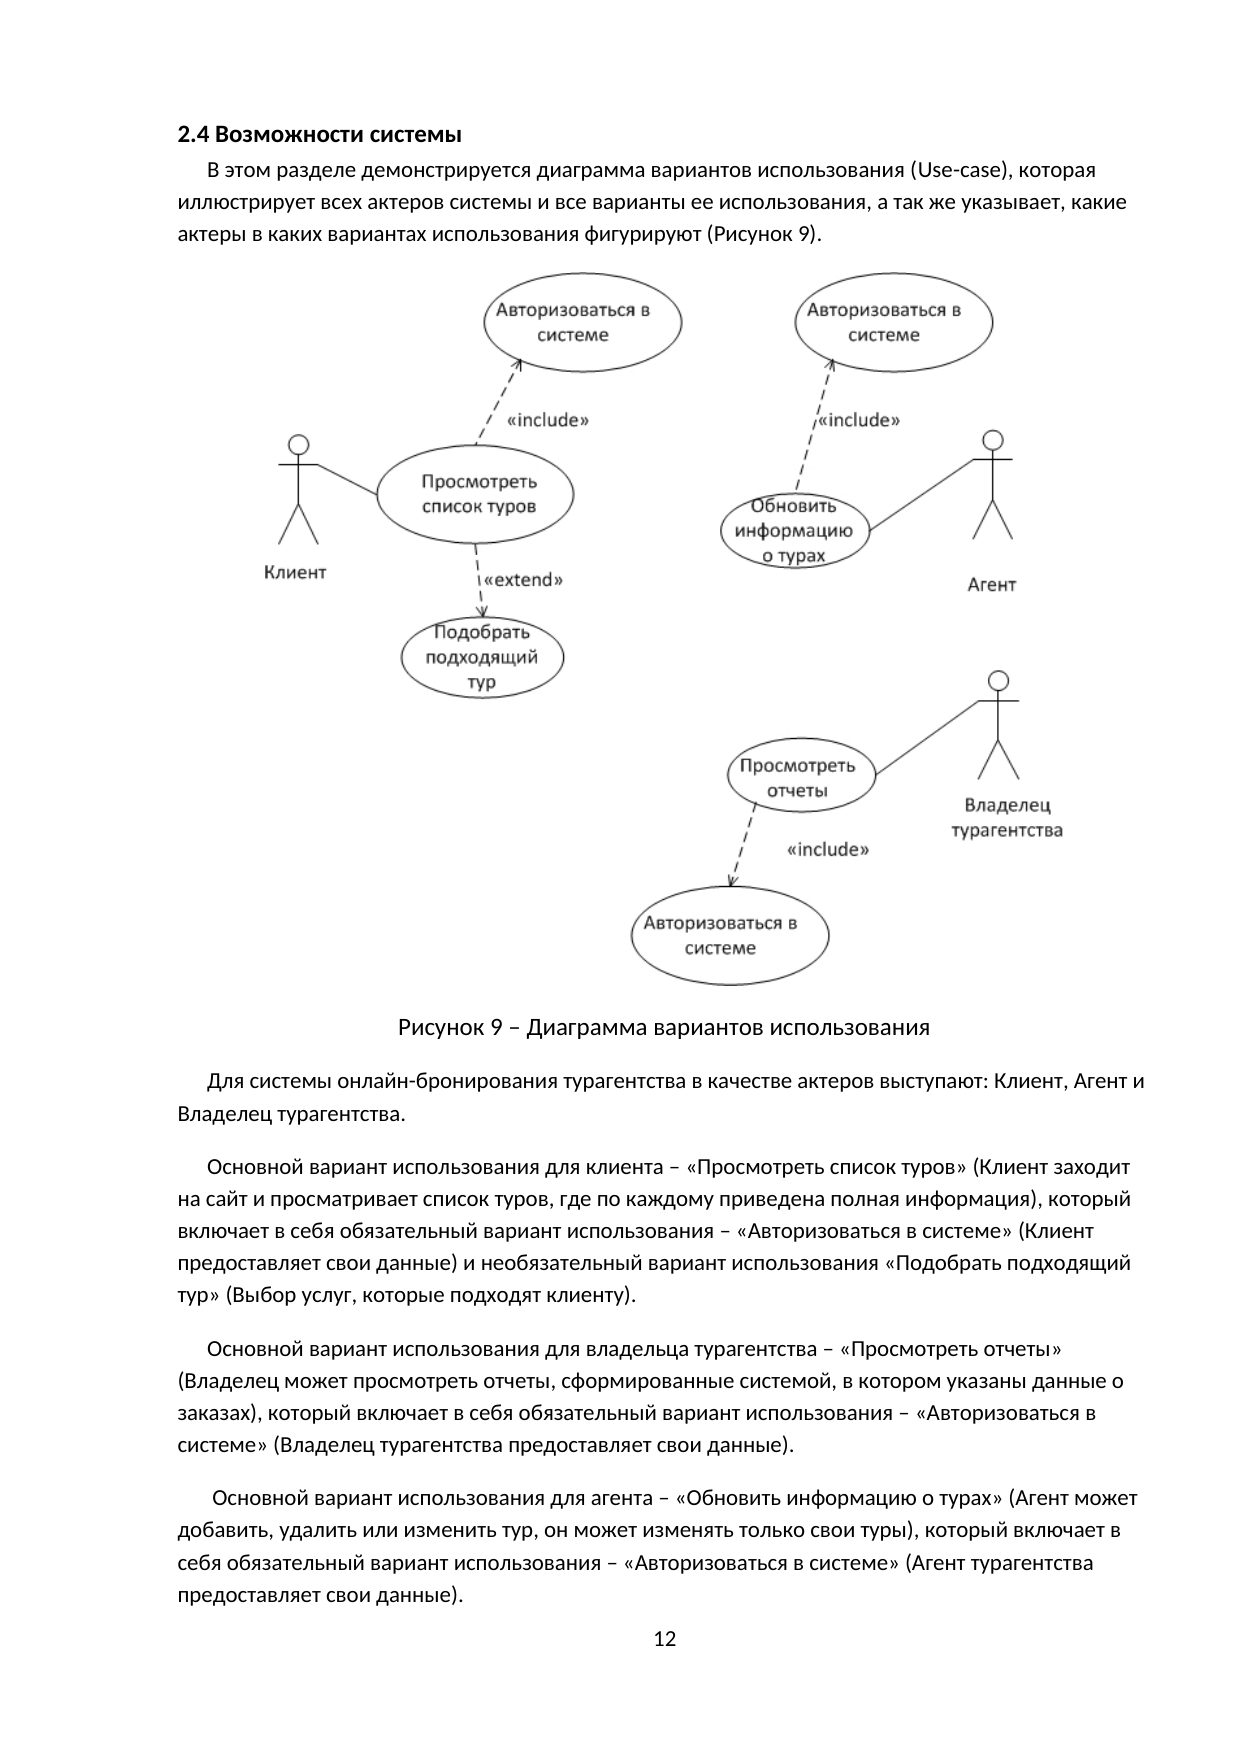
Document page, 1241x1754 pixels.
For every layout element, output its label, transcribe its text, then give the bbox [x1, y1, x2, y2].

text Основной вариант использования для клиента – «Просмотреть список туров» (Клиент заходит на сайт и просматривает список туров, где по каждому приведена полная информация), который включает в себя обязательный вариант использования – «Авторизоваться в системе» (Клиент предоставляет свои данные) и необязательный вариант использования «Подобрать подходящий тур» (Выбор услуг, которые подходят клиенту). [177, 1152, 1152, 1309]
text Основной вариант использования для агента – «Обновить информацию о турах» (Агент может добавить, удалить или изменить тур, он может изменять только свои туры), который включает в себя обязательный вариант использования – «Авторизоваться в системе» (Агент турагентства предоставляет свои данные). [177, 1483, 1152, 1608]
picture [265, 272, 1064, 986]
text Рисунок 9 – Диаграмма вариантов использования [177, 1011, 1152, 1041]
text В этом разделе демонстрируется диаграмма вариантов использования (Use-case), которая иллюстрирует всех актеров системы и все варианты ее использования, а так же указывает, какие актеры в каких вариантах использования фигурируют (Рисунок 9). [177, 155, 1152, 247]
subtitle 2.4 Возможности системы [177, 118, 1152, 149]
text Основной вариант использования для владельца турагентства – «Просмотреть отчеты» (Владелец может просмотреть отчеты, сформированные системой, в котором указаны данные о заказах), который включает в себя обязательный вариант использования – «Авторизоваться в системе» (Владелец турагентства предоставляет свои данные). [177, 1334, 1152, 1458]
text Для системы онлайн-бронирования турагентства в качестве актеров выступают: Клиент, Агент и Владелец турагентства. [177, 1067, 1152, 1127]
